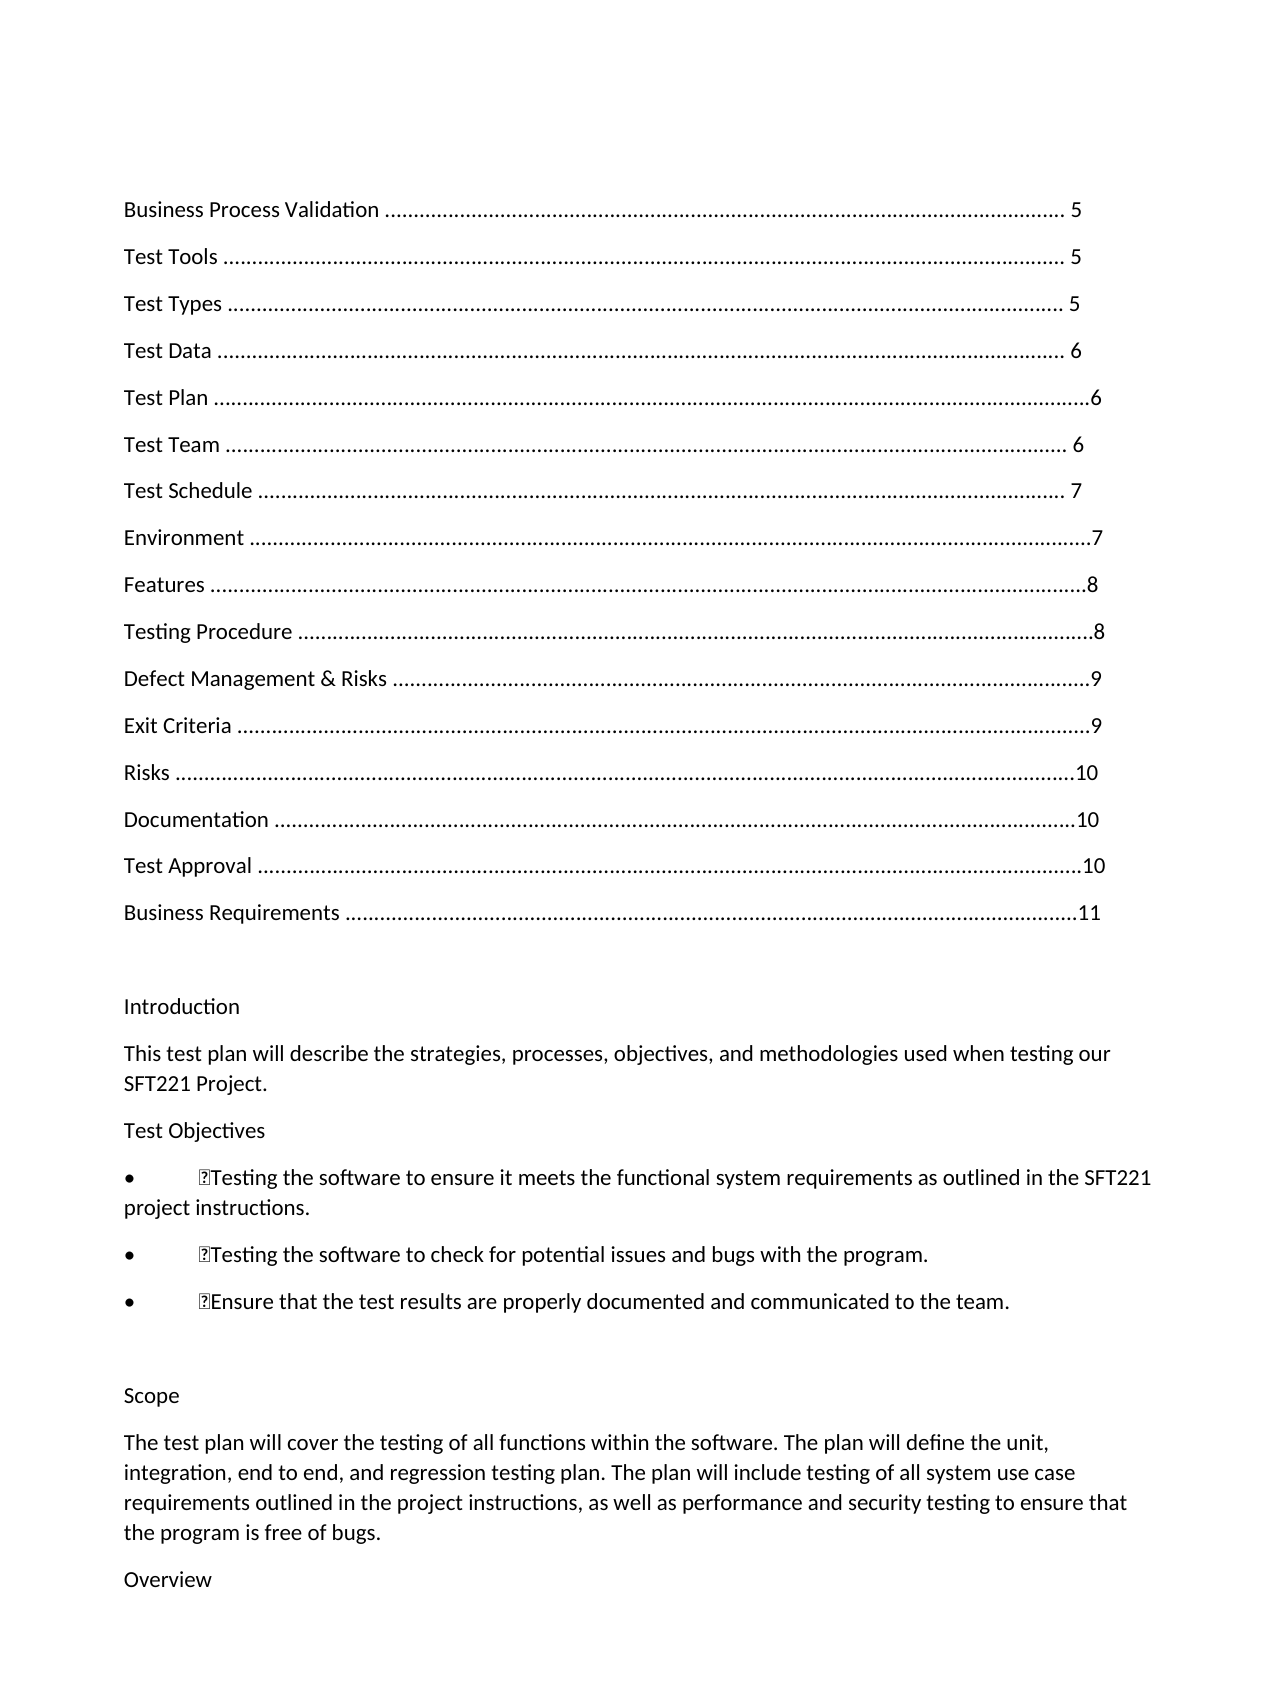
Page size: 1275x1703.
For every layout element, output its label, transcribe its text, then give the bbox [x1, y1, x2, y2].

text Test Schedule ............................................................................................................................................ 7 [124, 477, 1159, 505]
text Exit Criteria ....................................................................................................................................................9 [124, 711, 1159, 739]
text Test Team .................................................................................................................................................. 6 [124, 430, 1159, 458]
text Defect Management & Risks .........................................................................................................................9 [124, 664, 1159, 692]
text Test Data ................................................................................................................................................... 6 [124, 336, 1159, 364]
text The test plan will cover the testing of all functions within the software. The plan will define the unit, integration, end to end, and regression testing plan. The plan will include testing of all system use case requirements outlined in the project instructions, as well as performance and security testing to ensure that the program is free of bugs. [124, 1428, 1159, 1546]
text Business Requirements ...............................................................................................................................11 [124, 898, 1159, 927]
text Testing Procedure ..........................................................................................................................................8 [124, 617, 1159, 645]
text Features ........................................................................................................................................................8 [124, 570, 1159, 598]
text This test plan will describe the strategies, processes, objectives, and methodologies used when testing our SFT221 Project. [124, 1039, 1159, 1097]
list Ensure that the test results are properly documented and communicated to the team. [124, 1287, 1159, 1315]
list Testing the software to check for potential issues and bugs with the program. [124, 1240, 1159, 1268]
text Overview [124, 1565, 1159, 1593]
text Risks ............................................................................................................................................................10 [124, 758, 1159, 786]
text Environment ..................................................................................................................................................7 [124, 523, 1159, 552]
text Scope [124, 1381, 1159, 1409]
text Test Approval ...............................................................................................................................................10 [124, 852, 1159, 880]
text Test Types ................................................................................................................................................. 5 [124, 289, 1159, 317]
text Test Plan ........................................................................................................................................................6 [124, 383, 1159, 411]
text Business Process Validation ...................................................................................................................... 5 [124, 195, 1159, 223]
text Test Objectives [124, 1116, 1159, 1144]
text Documentation ...........................................................................................................................................10 [124, 805, 1159, 833]
text Test Tools .................................................................................................................................................. 5 [124, 242, 1159, 270]
list Testing the software to ensure it meets the functional system requirements as outlined in the SFT221 project instructions. [124, 1163, 1159, 1221]
text Introduction [124, 992, 1159, 1020]
